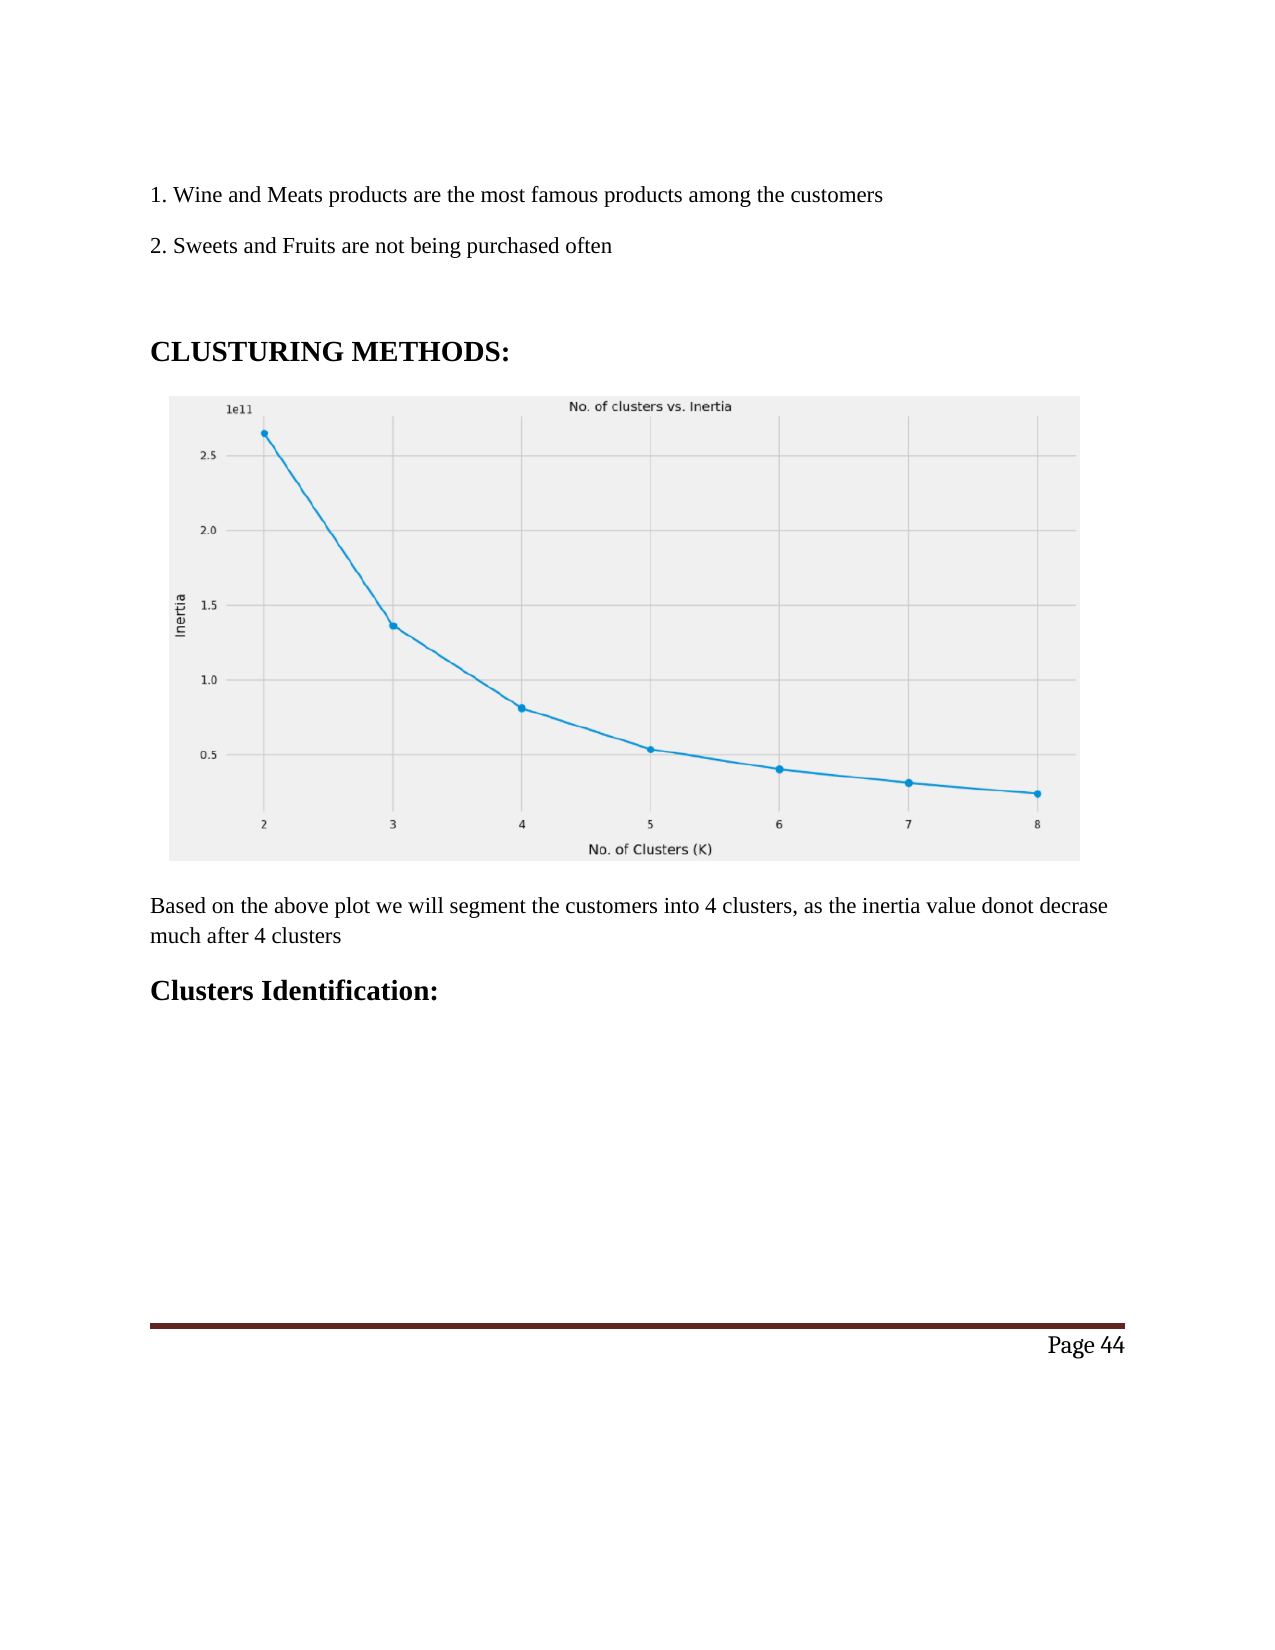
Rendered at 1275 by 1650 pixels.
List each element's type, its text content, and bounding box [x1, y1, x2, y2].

text Clusters Identification: [150, 973, 1125, 1007]
picture [150, 393, 1089, 867]
text Based on the above plot we will segment the customers into 4 clusters, as the inertia value donot decrase much after 4 clusters [150, 892, 1125, 948]
text CLUSTURING METHODS: [150, 334, 1125, 367]
text 1. Wine and Meats products are the most famous products among the customers [150, 181, 1125, 207]
text 2. Sweets and Fruits are not being purchased often [150, 232, 1125, 258]
